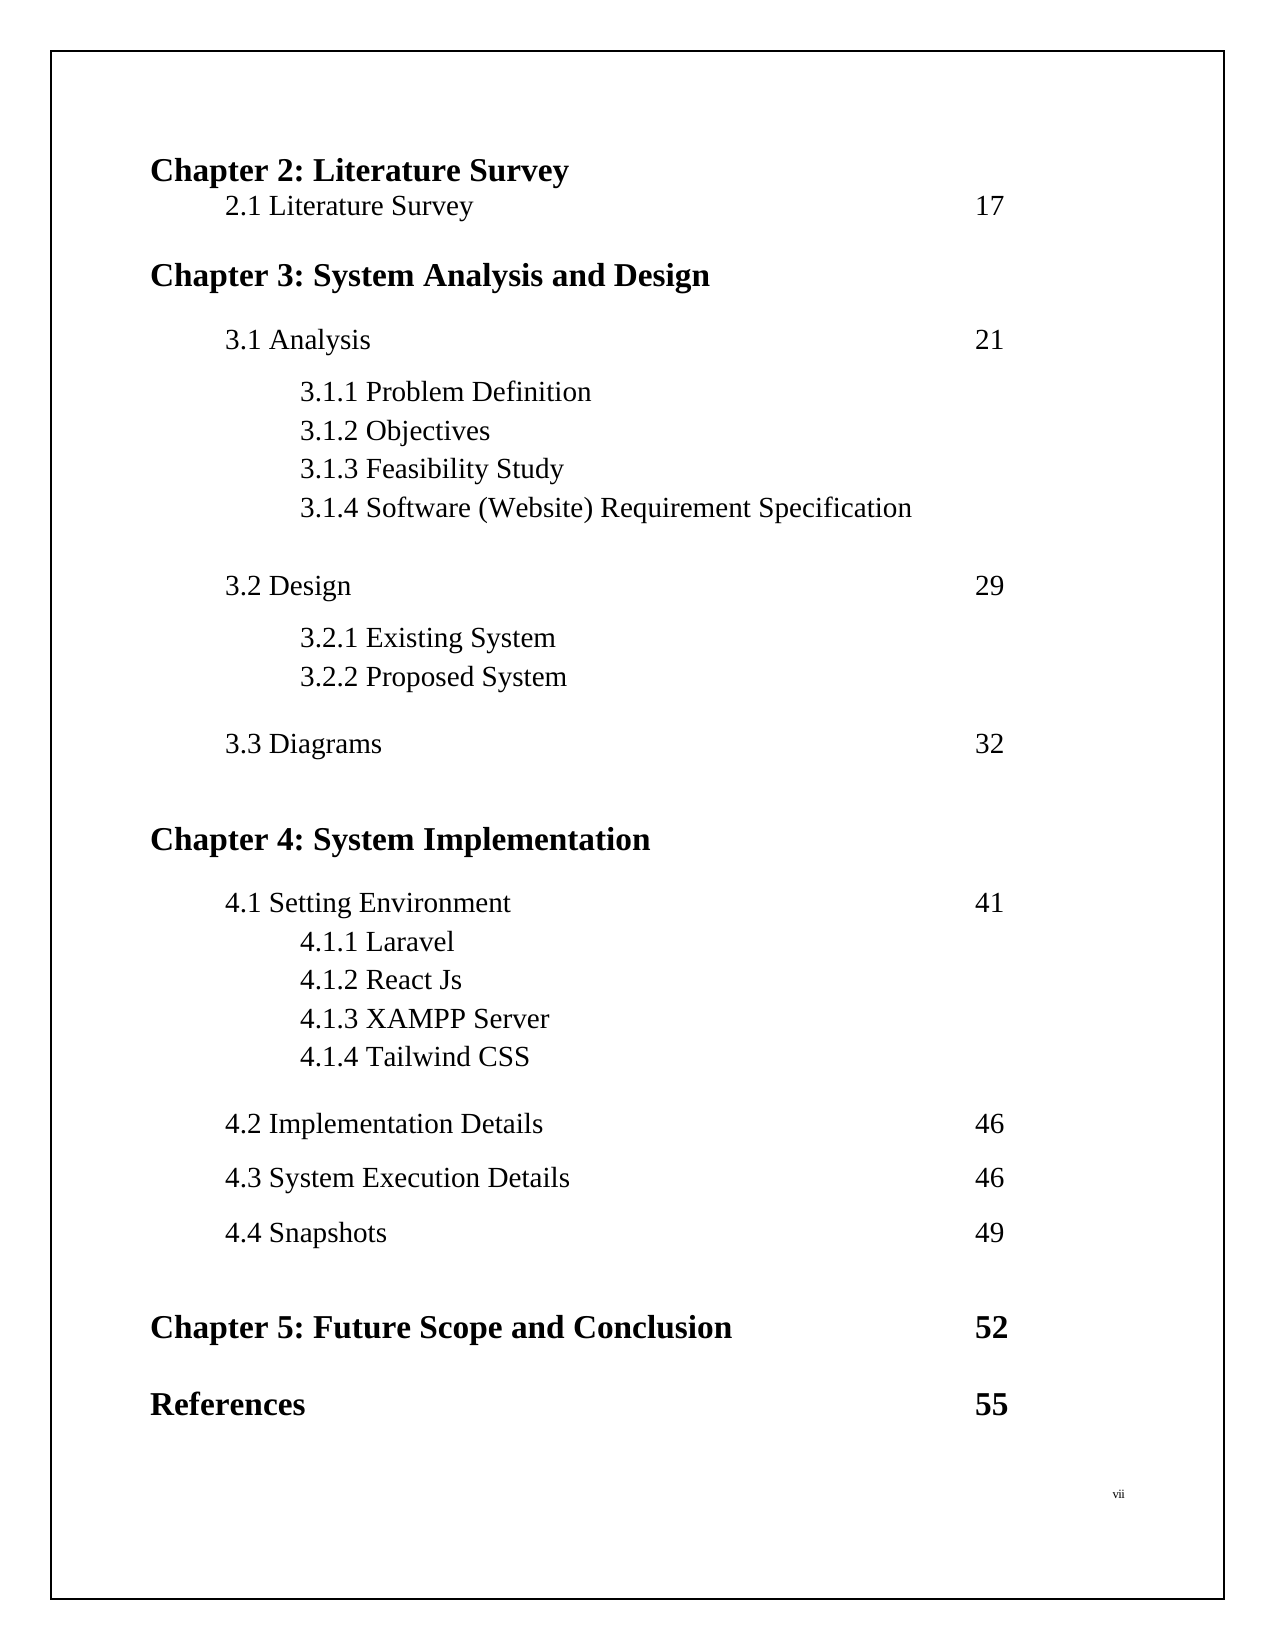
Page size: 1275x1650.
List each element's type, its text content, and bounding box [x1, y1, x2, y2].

list 3.1.3 Feasibility Study [150, 452, 1125, 485]
text 3.2 Design 29 [150, 568, 1125, 601]
text Chapter 3: System Analysis and Design [150, 255, 1125, 294]
text 3.3 Diagrams 32 [187, 726, 1125, 760]
list 3.1.4 Software (Website) Requirement Specification [150, 490, 1125, 524]
text 4.1.4 Tailwind CSS [150, 1039, 1125, 1073]
text 4.3 System Execution Details 46 [187, 1160, 1125, 1194]
text 3.1.2 Objectives [150, 413, 1125, 447]
text 4.1 Setting Environment 41 [150, 885, 1125, 919]
text 4.2 Implementation Details 46 [187, 1106, 1125, 1139]
text 3.2.1 Existing System [150, 621, 1125, 654]
text 3.1 Analysis 21 [150, 322, 1125, 355]
text Chapter 2: Literature Survey [150, 150, 1125, 188]
text 4.1.1 Laravel [150, 924, 1125, 957]
text 2.1 Literature Survey 17 [150, 188, 1125, 255]
text Chapter 4: System Implementation [150, 819, 1125, 857]
text 4.1.3 XAMPP Server [150, 1001, 1125, 1034]
text 3.1.1 Problem Definition [150, 374, 1125, 408]
text References 55 [150, 1384, 1125, 1422]
text 4.1.2 React Js [150, 962, 1125, 996]
text 4.4 Snapshots 49 [187, 1215, 1125, 1248]
text Chapter 5: Future Scope and Conclusion 52 [150, 1307, 1125, 1346]
text 3.2.2 Proposed System [150, 659, 1125, 693]
